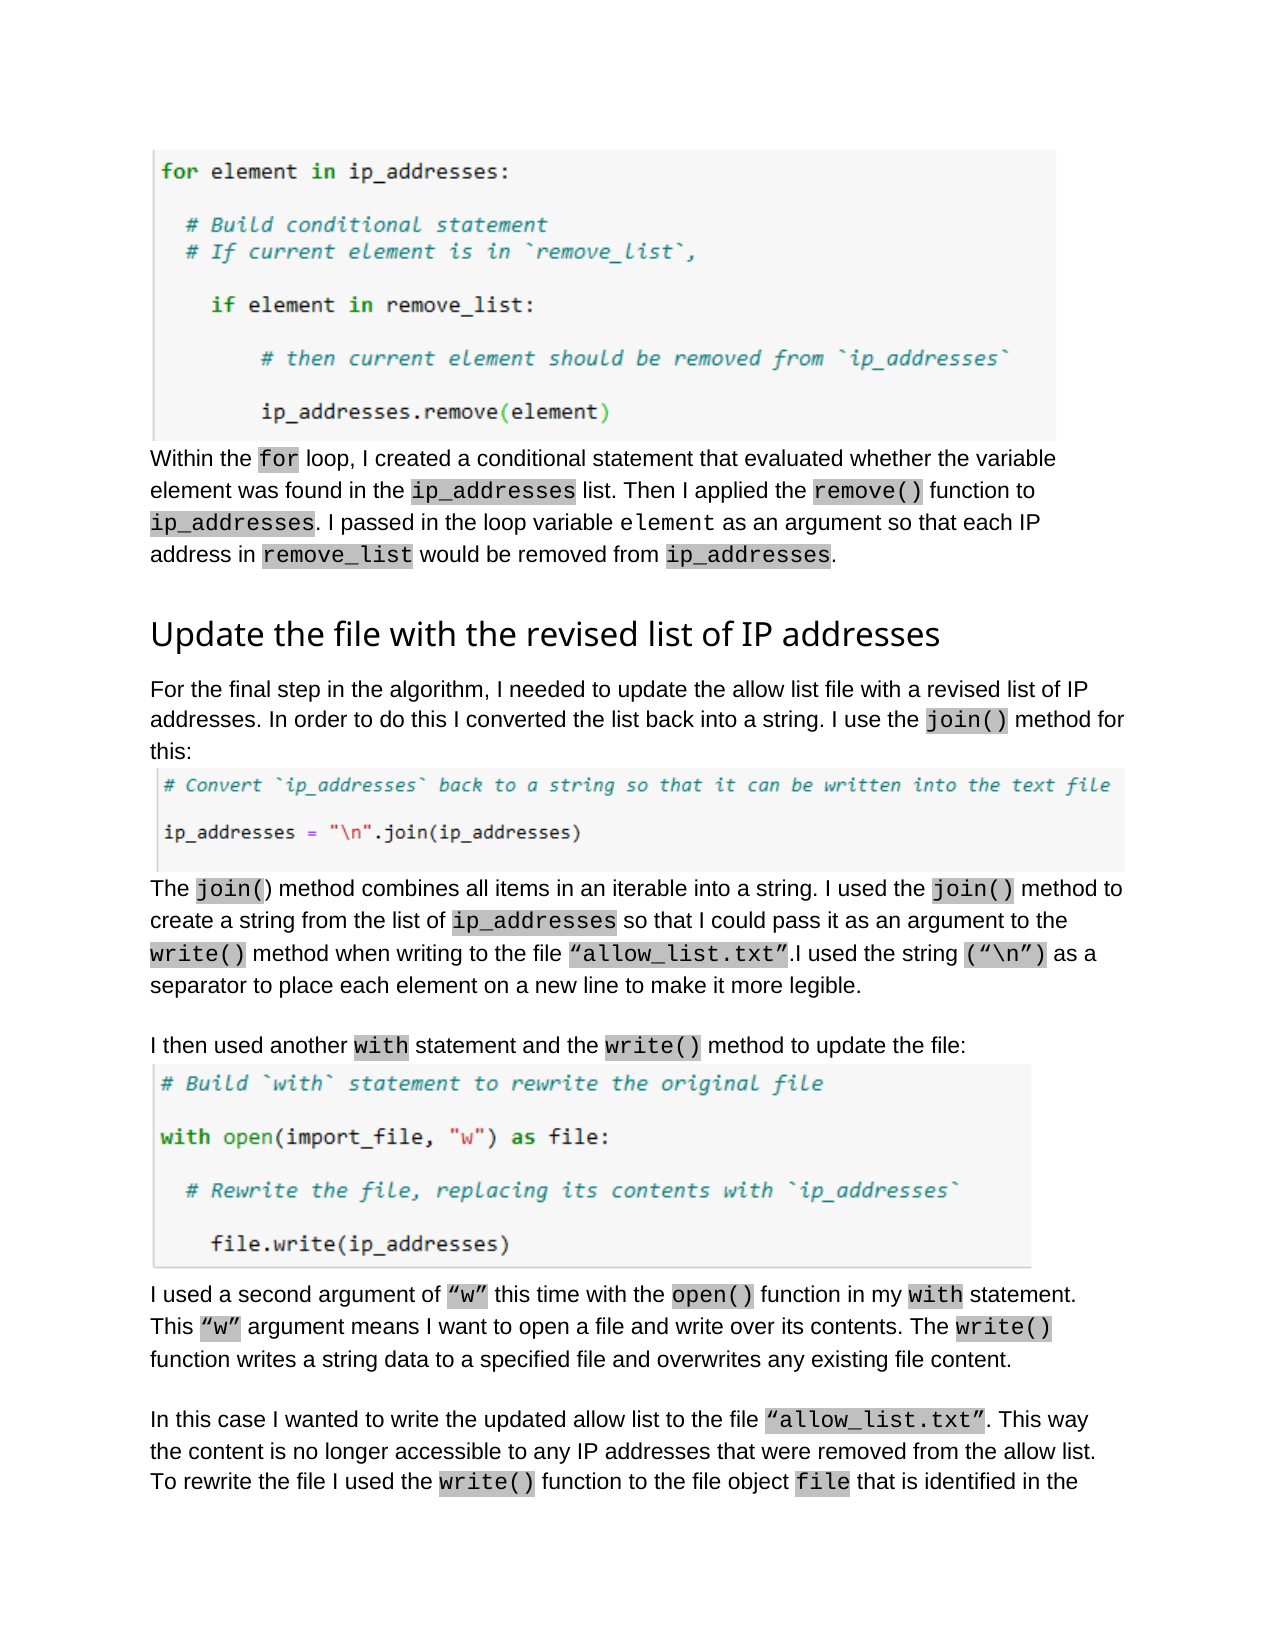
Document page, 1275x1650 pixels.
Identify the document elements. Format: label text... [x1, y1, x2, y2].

text Within the for loop, I created a conditional statement that evaluated whether the variable element was found in the ip_addresses list. Then I applied the remove() function to ip_addresses. I passed in the loop variable element as an argument so that each IP address in remove_list would be removed from ip_addresses. [150, 444, 1125, 569]
text The join() method combines all items in an iterable into a string. I used the join() method to create a string from the list of ip_addresses so that I could pass it as an argument to the write() method when writing to the file “allow_list.txt”.I used the string (“\n”) as a separator to place each element on a new line to make it more legible. [150, 875, 1125, 998]
picture [150, 768, 1125, 872]
text I then used another with statement and the write() method to update the file: [150, 1032, 1125, 1061]
text For the final step in the algorithm, I needed to update the allow list file with a revised list of IP addresses. In order to do this I converted the list back into a string. I use the join() method for this: [150, 676, 1125, 764]
picture [150, 150, 1057, 441]
text I used a second argument of “w” this time with the open() function in my with statement. This “w” argument means I want to open a file and write over its contents. The write() function writes a string data to a specified file and overwrites any existing file content. [150, 1281, 1125, 1372]
picture [150, 1064, 1032, 1278]
subtitle Update the file with the revised list of IP addresses [150, 611, 1125, 656]
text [150, 1406, 1125, 1497]
